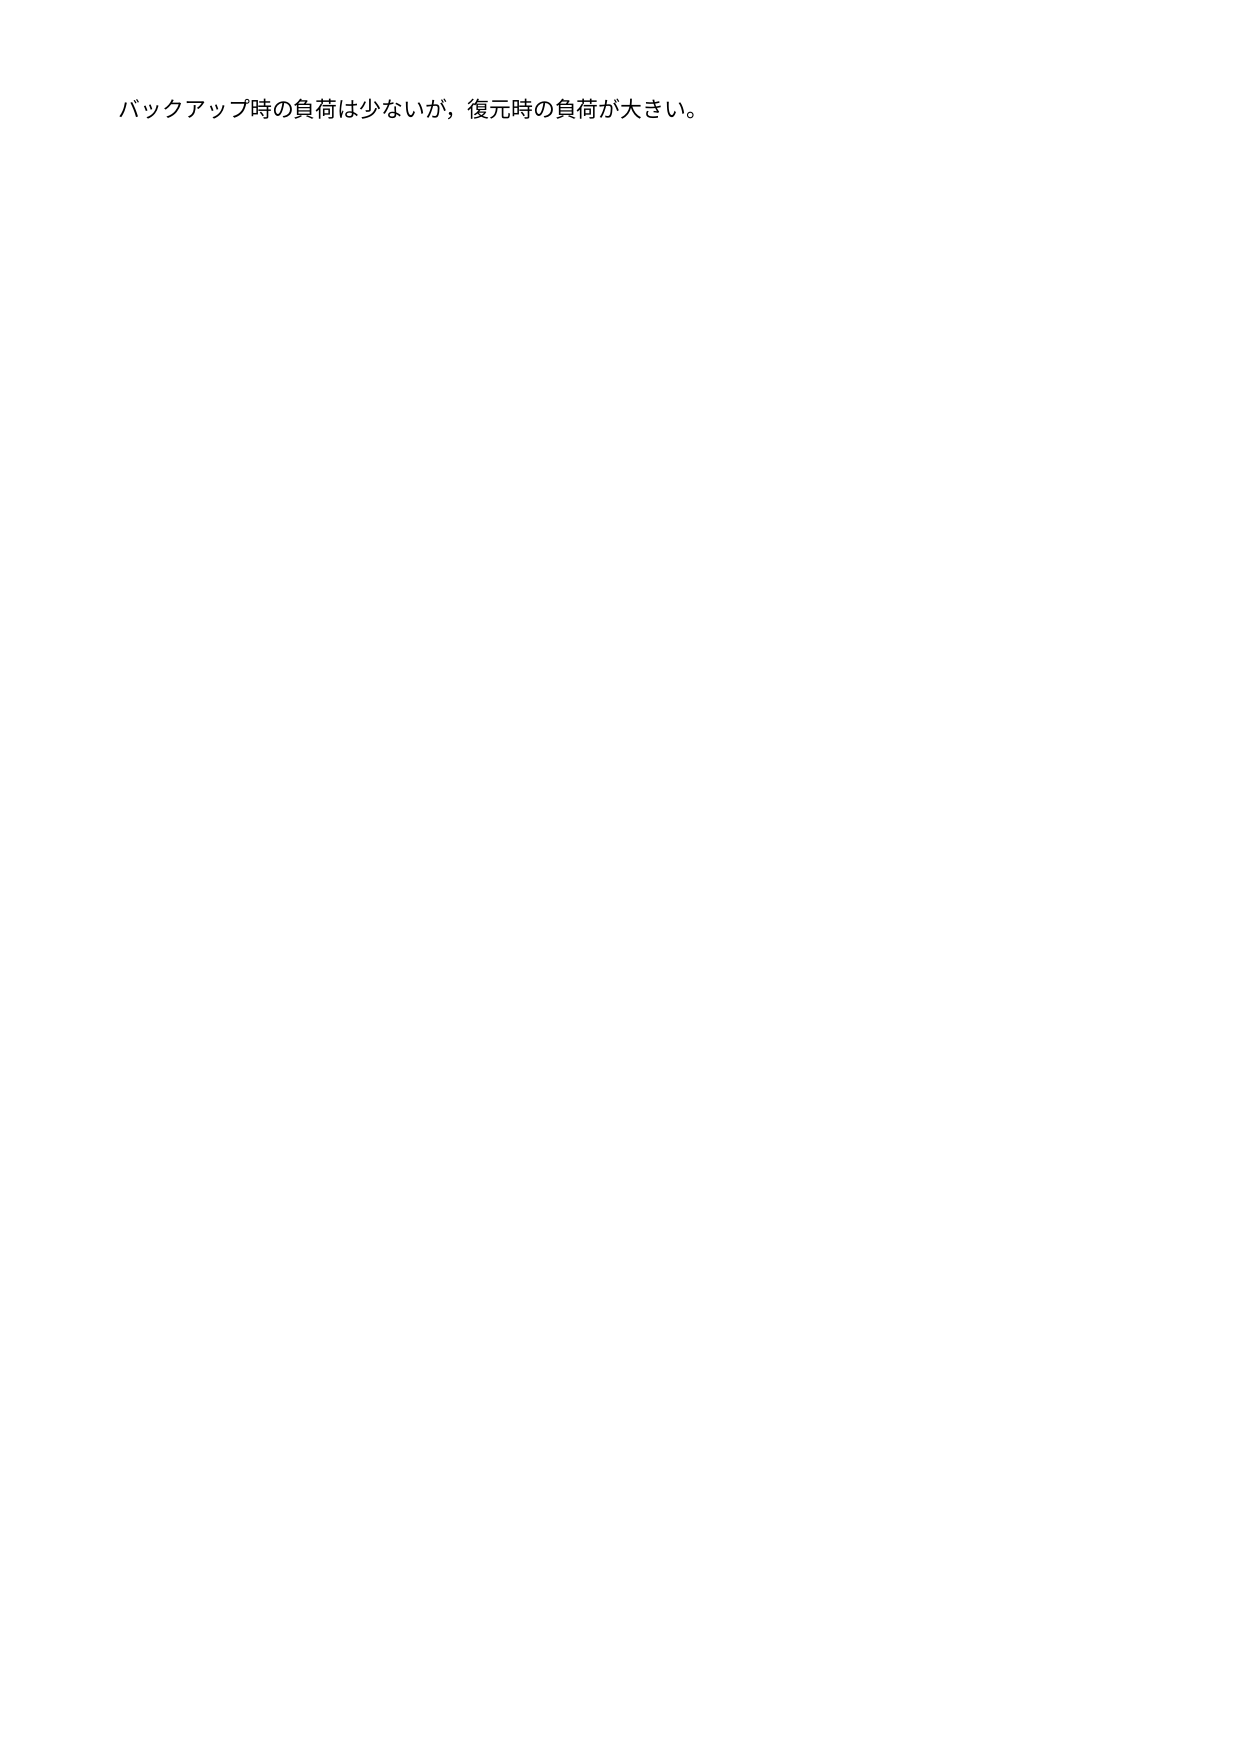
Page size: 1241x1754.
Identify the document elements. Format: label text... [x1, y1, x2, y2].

text バックアップ時の負荷は少ないが，復元時の負荷が大きい。 [119, 89, 1165, 127]
